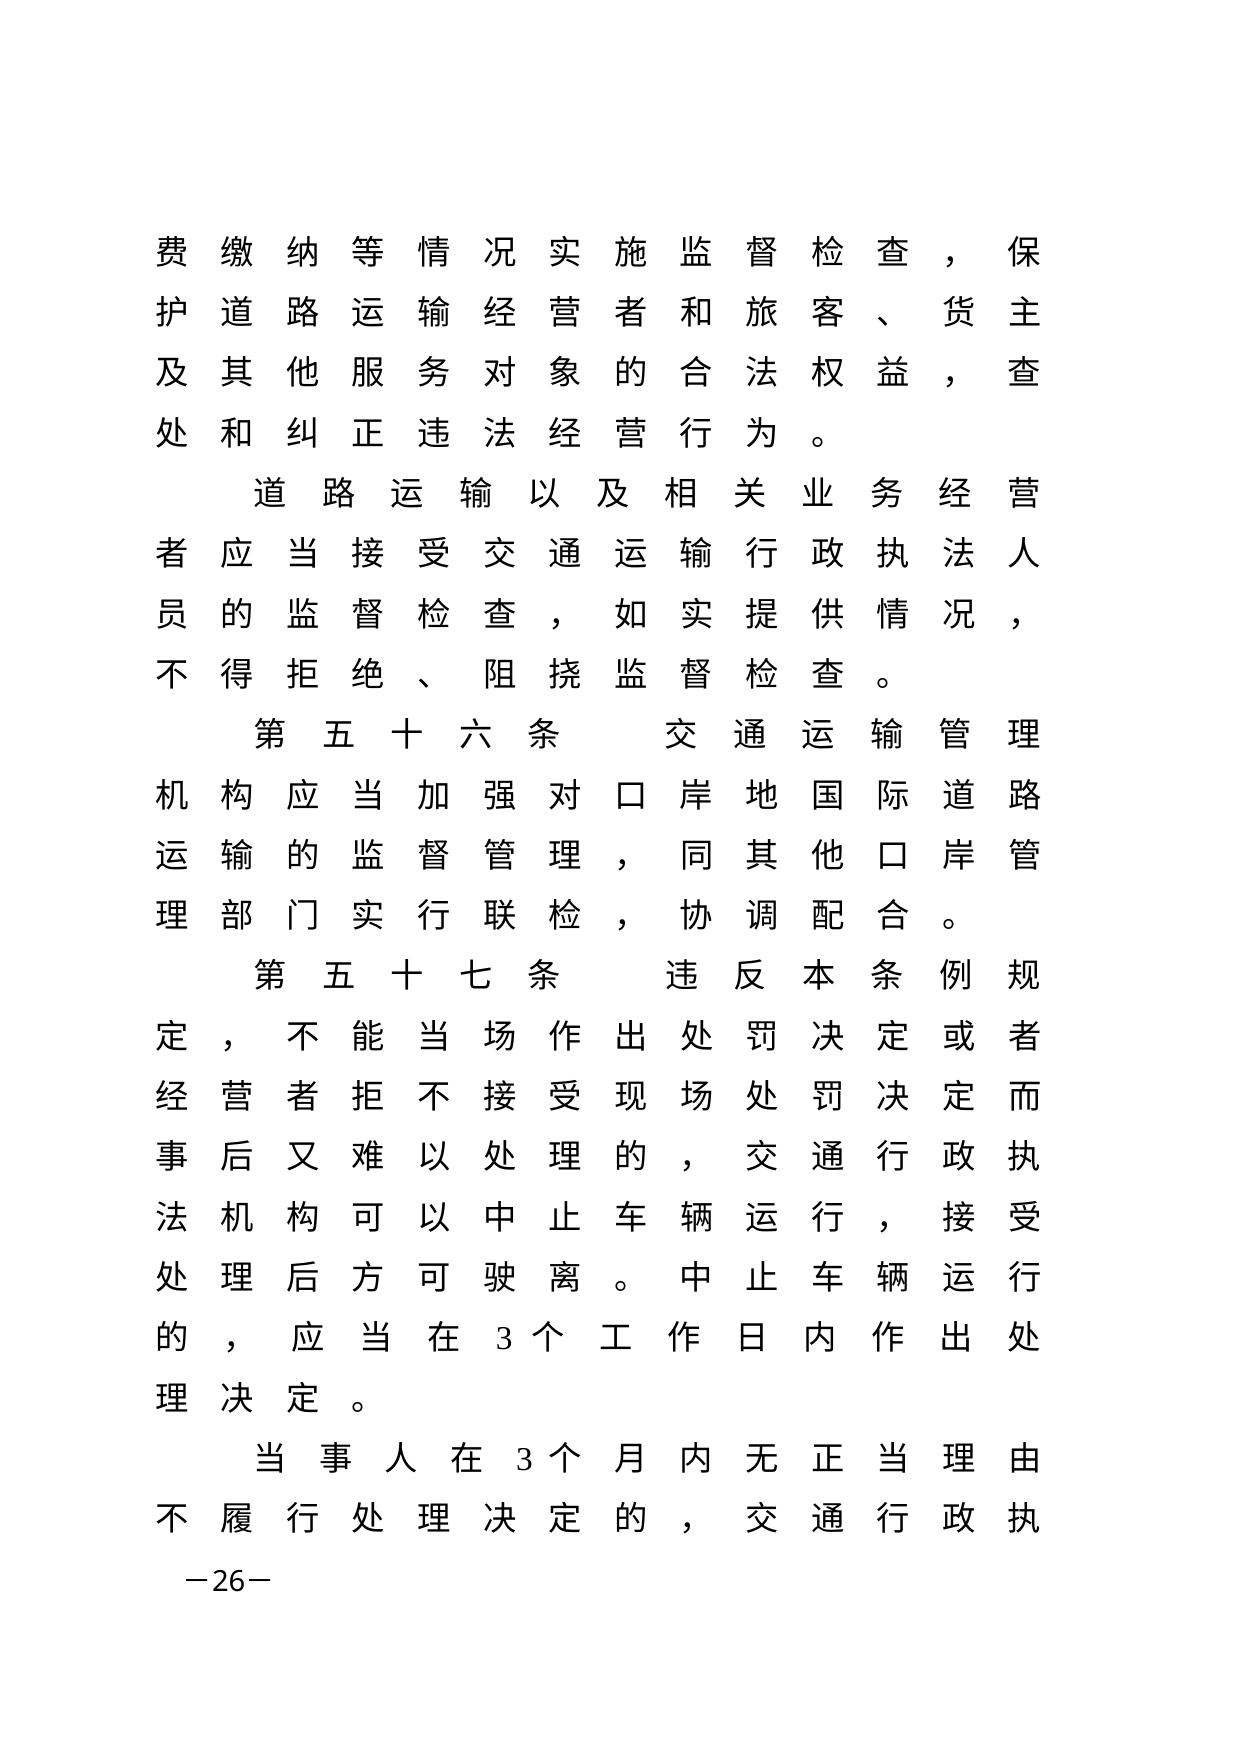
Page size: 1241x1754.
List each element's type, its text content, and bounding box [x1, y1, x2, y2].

text 道路运输以及相关业务经营者应当接受交通运输行政执法人员的监督检查，如实提供情况，不得拒绝、阻挠监督检查。 [155, 461, 1073, 702]
text 第五十七条 违反本条例规定，不能当场作出处罚决定或者经营者拒不接受现场处罚决定而事后又难以处理的，交通行政执法机构可以中止车辆运行，接受处理后方可驶离。中止车辆运行的，应当在3个工作日内作出处理决定。 [155, 943, 1073, 1426]
text 第五十六条 交通运输管理机构应当加强对口岸地国际道路运输的监督管理，同其他口岸管理部门实行联检，协调配合。 [155, 702, 1073, 943]
text 当事人在3个月内无正当理由不履行处理决定的，交通行政执法机构可以申请人民法院强制执行。 [155, 1426, 1073, 1546]
text 第五十五条 交通运输管理机构应当依法对从事道路运输以及相关业务经营者的道路运输经营行为、车辆技术状况、交通规费缴纳等情况实施监督检查，保护道路运输经营者和旅客、货主及其他服务对象的合法权益，查处和纠正违法经营行为。 [155, 219, 1073, 461]
